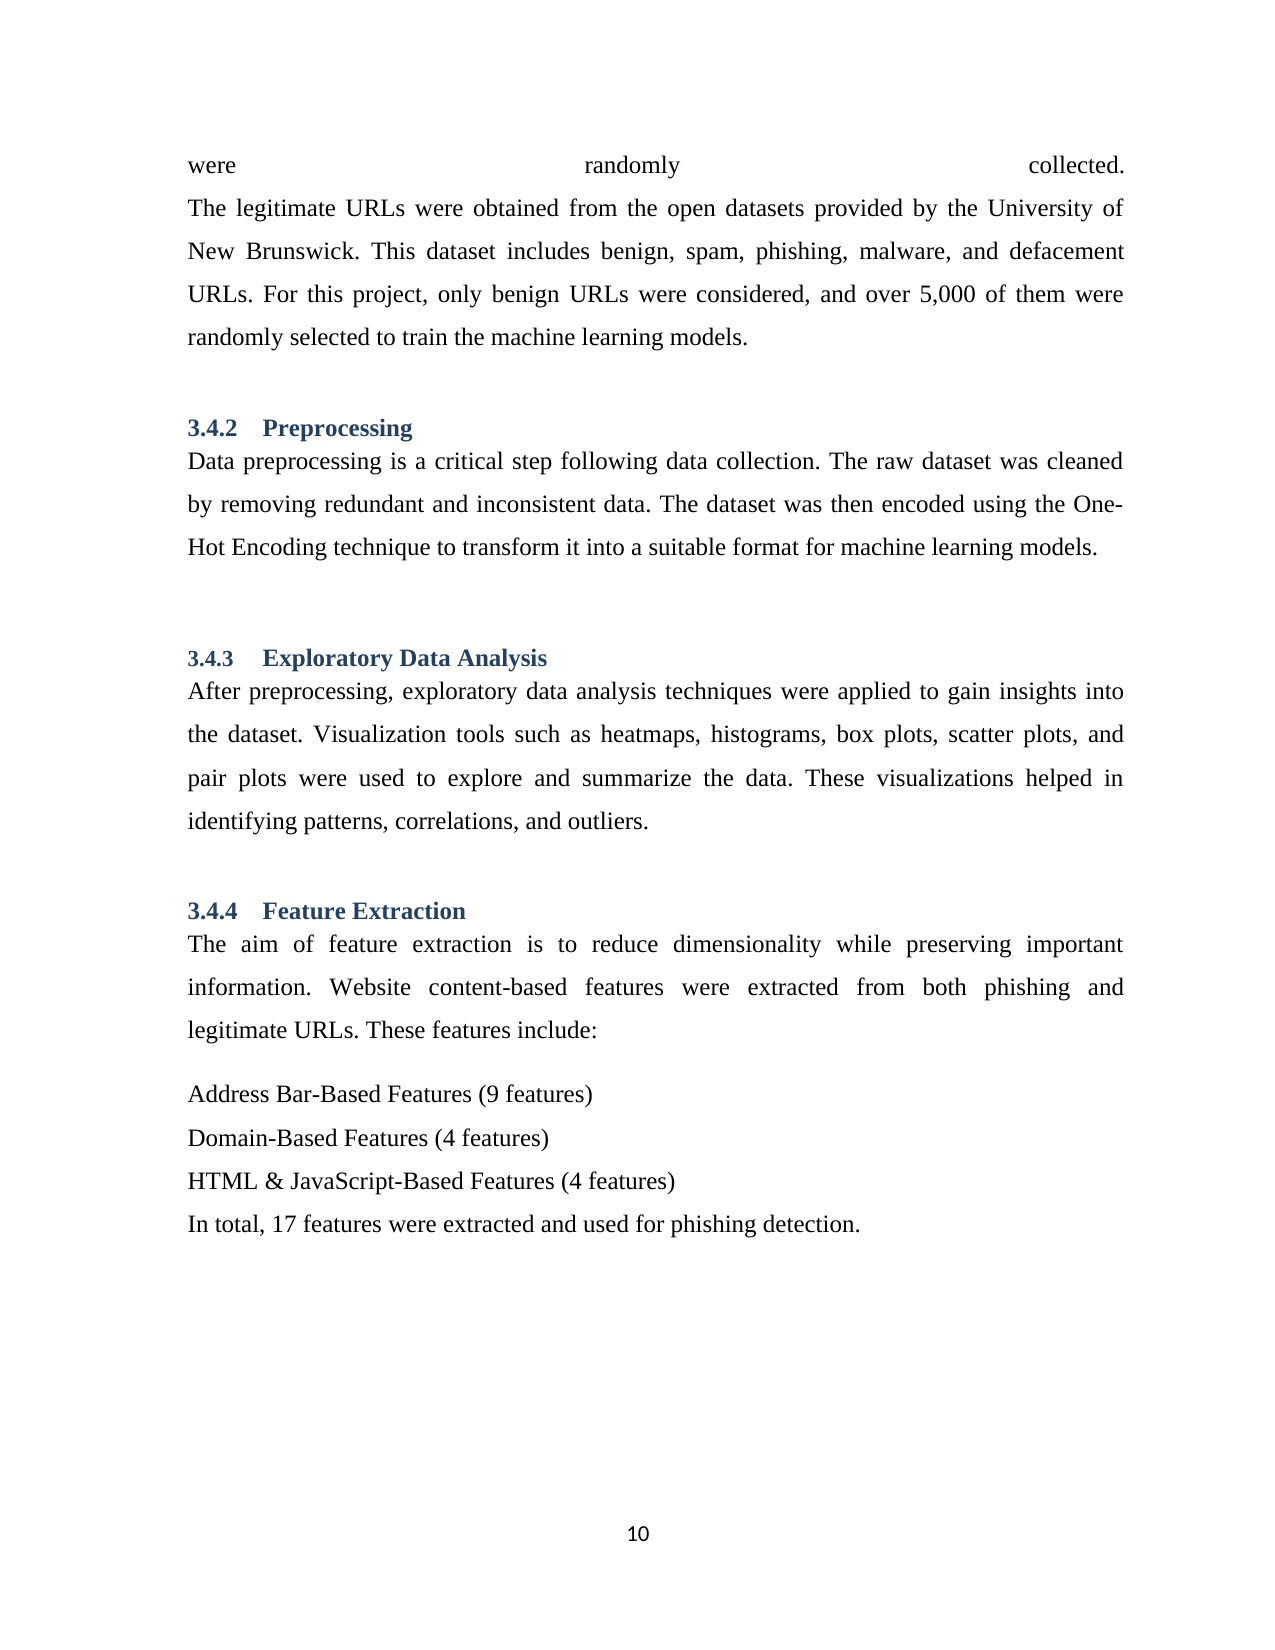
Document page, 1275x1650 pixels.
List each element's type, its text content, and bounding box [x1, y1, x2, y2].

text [187, 150, 1125, 351]
text Data preprocessing is a critical step following data collection. The raw dataset was cleaned by removing redundant and inconsistent data. The dataset was then encoded using the One-Hot Encoding technique to transform it into a suitable format for machine learning models. [187, 446, 1125, 561]
subtitle Preprocessing [187, 413, 1125, 442]
text Domain-Based Features (4 features) [150, 1123, 1125, 1151]
subtitle Exploratory Data Analysis [187, 643, 1125, 672]
subtitle Feature Extraction [187, 896, 1125, 925]
text After preprocessing, exploratory data analysis techniques were applied to gain insights into the dataset. Visualization tools such as heatmaps, histograms, box plots, scatter plots, and pair plots were used to explore and summarize the data. These visualizations helped in identifying patterns, correlations, and outliers. [187, 676, 1125, 834]
text HTML & JavaScript-Based Features (4 features) In total, 17 features were extracted and used for phishing detection. [187, 1166, 1125, 1238]
text The aim of feature extraction is to reduce dimensionality while preserving important information. Website content-based features were extracted from both phishing and legitimate URLs. These features include: [187, 929, 1125, 1044]
text Address Bar-Based Features (9 features) [150, 1079, 1125, 1108]
